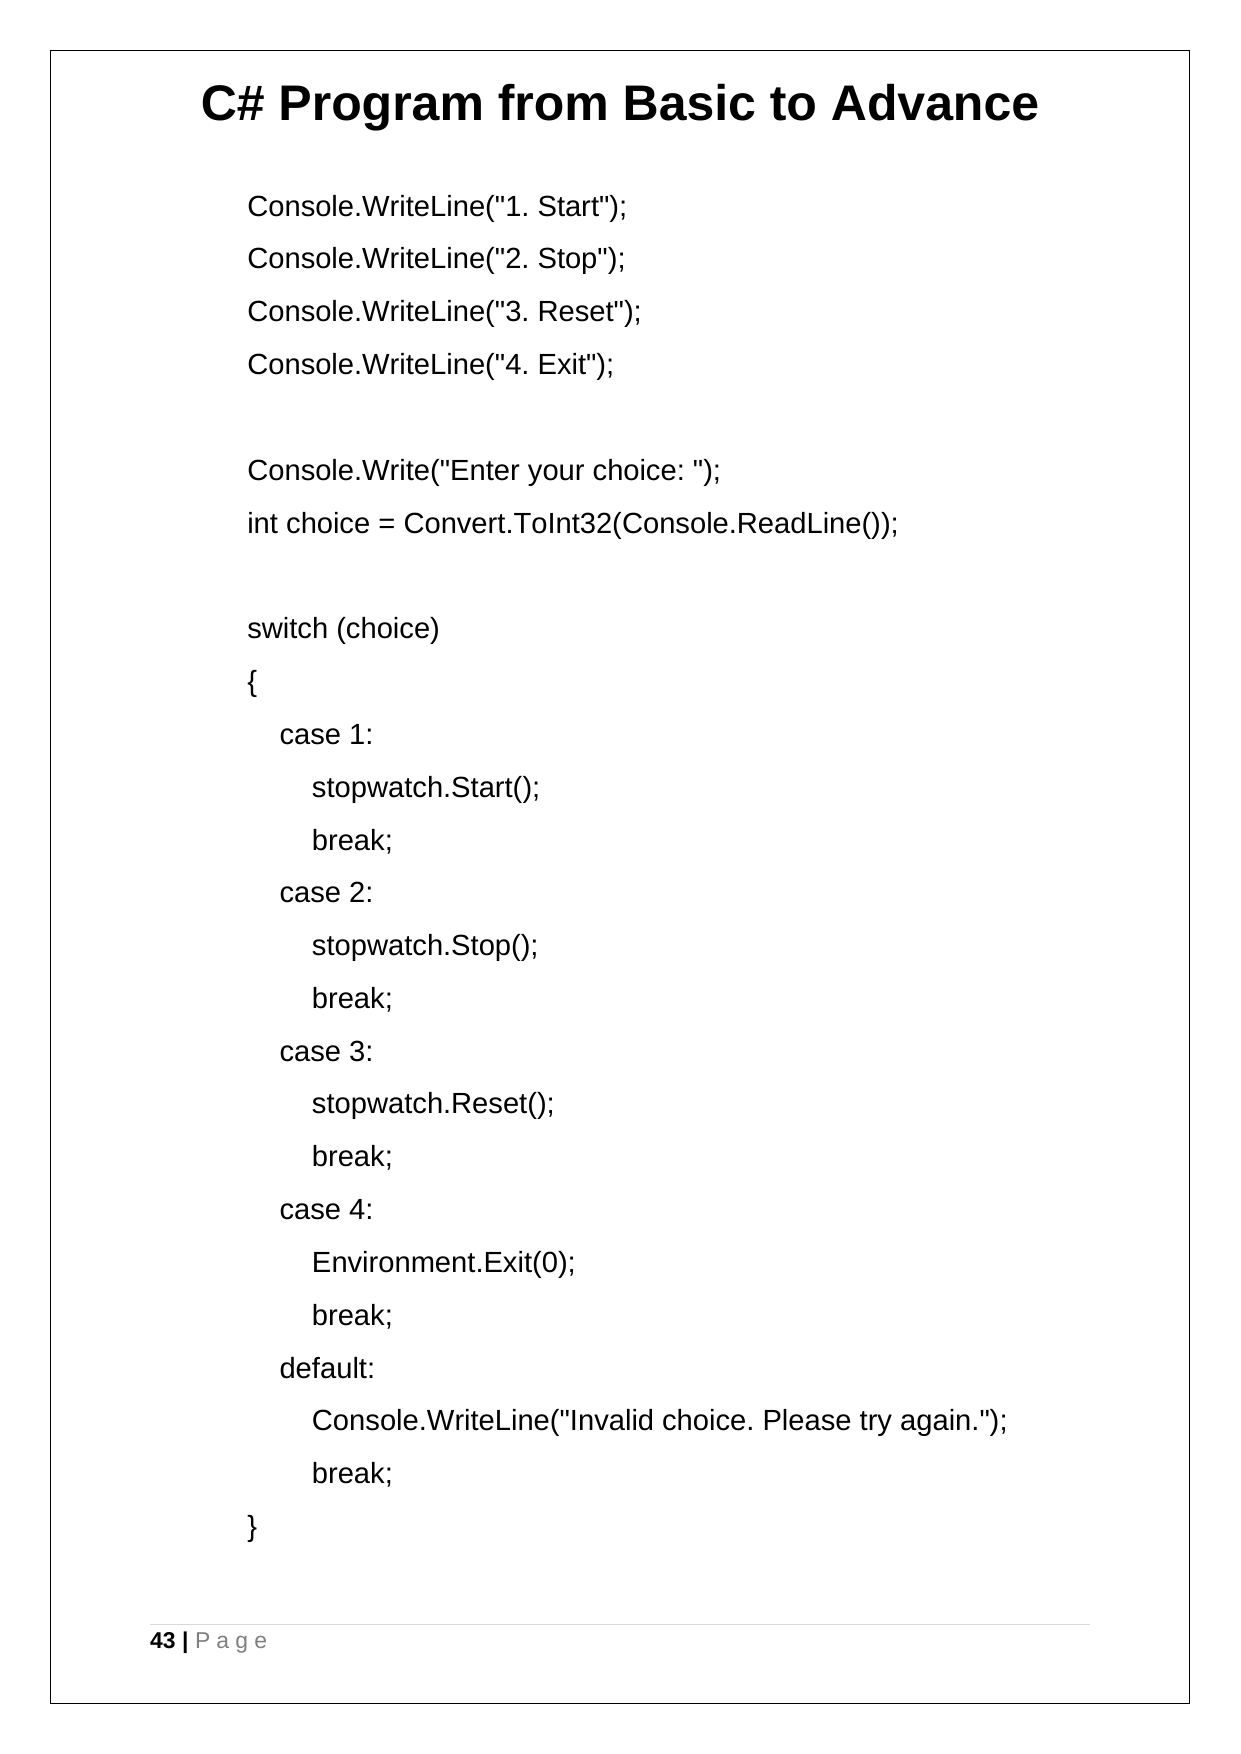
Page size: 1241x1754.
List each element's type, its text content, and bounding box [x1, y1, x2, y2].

text Console.Write("Enter your choice: "); [150, 453, 1090, 486]
text Console.WriteLine("3. Reset"); [150, 294, 1090, 328]
text break; [150, 1456, 1090, 1490]
text Console.WriteLine("4. Exit"); [150, 347, 1090, 381]
text int choice = Convert.ToInt32(Console.ReadLine()); [150, 506, 1090, 539]
text stopwatch.Stop(); [150, 928, 1090, 962]
text Console.WriteLine("1. Start"); [150, 189, 1090, 222]
text stopwatch.Reset(); [150, 1087, 1090, 1120]
text break; [150, 981, 1090, 1014]
text case 1: [150, 717, 1090, 750]
text { [150, 664, 1090, 698]
text Console.WriteLine("Invalid choice. Please try again."); [150, 1403, 1090, 1437]
text default: [150, 1351, 1090, 1384]
text Environment.Exit(0); [150, 1245, 1090, 1278]
text switch (choice) [150, 611, 1090, 645]
text stopwatch.Start(); [150, 770, 1090, 803]
text } [150, 1509, 1090, 1543]
text break; [150, 1139, 1090, 1173]
text break; [150, 1298, 1090, 1331]
text case 3: [150, 1034, 1090, 1067]
text Console.WriteLine("2. Stop"); [150, 242, 1090, 275]
text case 2: [150, 875, 1090, 909]
text case 4: [150, 1192, 1090, 1226]
text break; [150, 822, 1090, 856]
